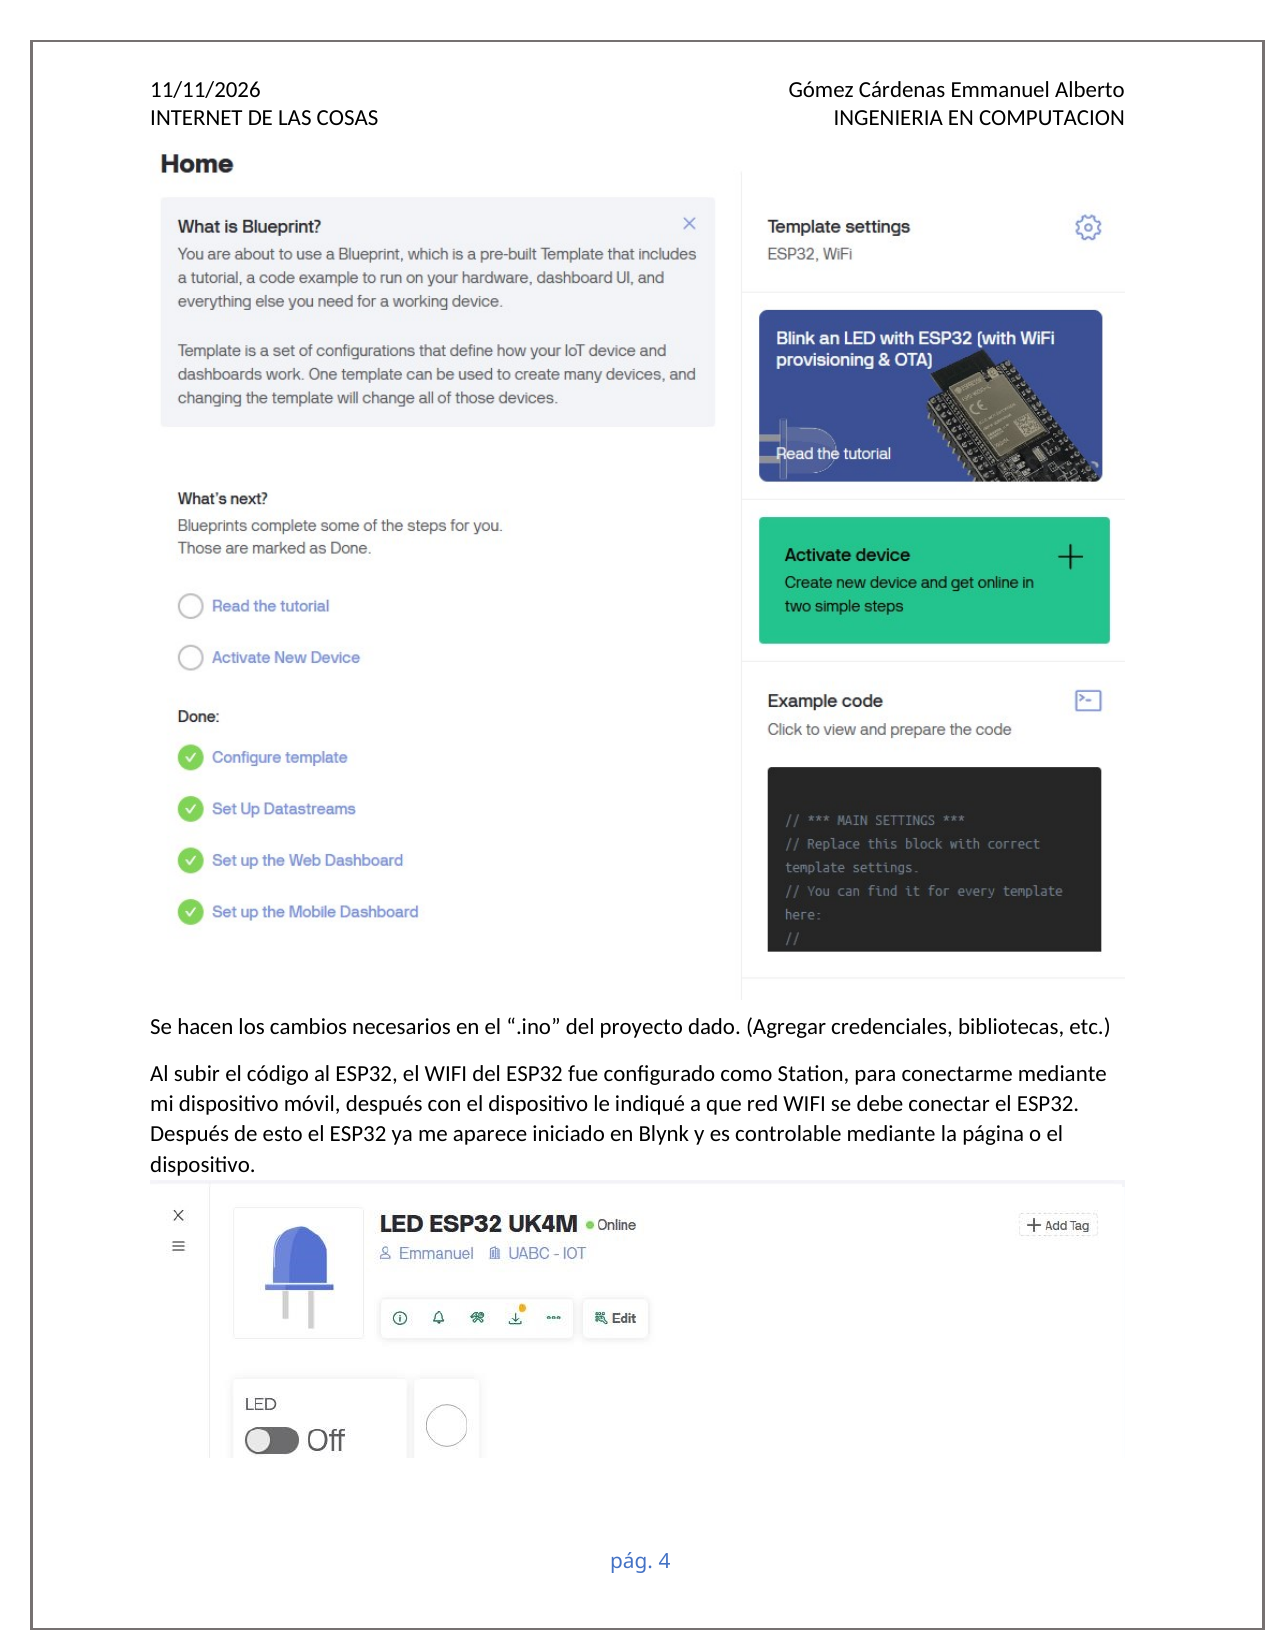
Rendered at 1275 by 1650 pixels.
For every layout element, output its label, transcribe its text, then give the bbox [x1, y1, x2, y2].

text Se hacen los cambios necesarios en el “.ino” del proyecto dado. (Agregar credenciales, bibliotecas, etc.) [150, 1012, 1123, 1040]
picture [150, 1180, 1125, 1458]
picture [150, 150, 1125, 1000]
text Al subir el código al ESP32, el WIFI del ESP32 fue configurado como Station, para conectarme mediante mi dispositivo móvil, después con el dispositivo le indiqué a que red WIFI se debe conectar el ESP32. Después de esto el ESP32 ya me aparece iniciado en Blynk y es controlable mediante la página o el dispositivo. [150, 1059, 1123, 1178]
